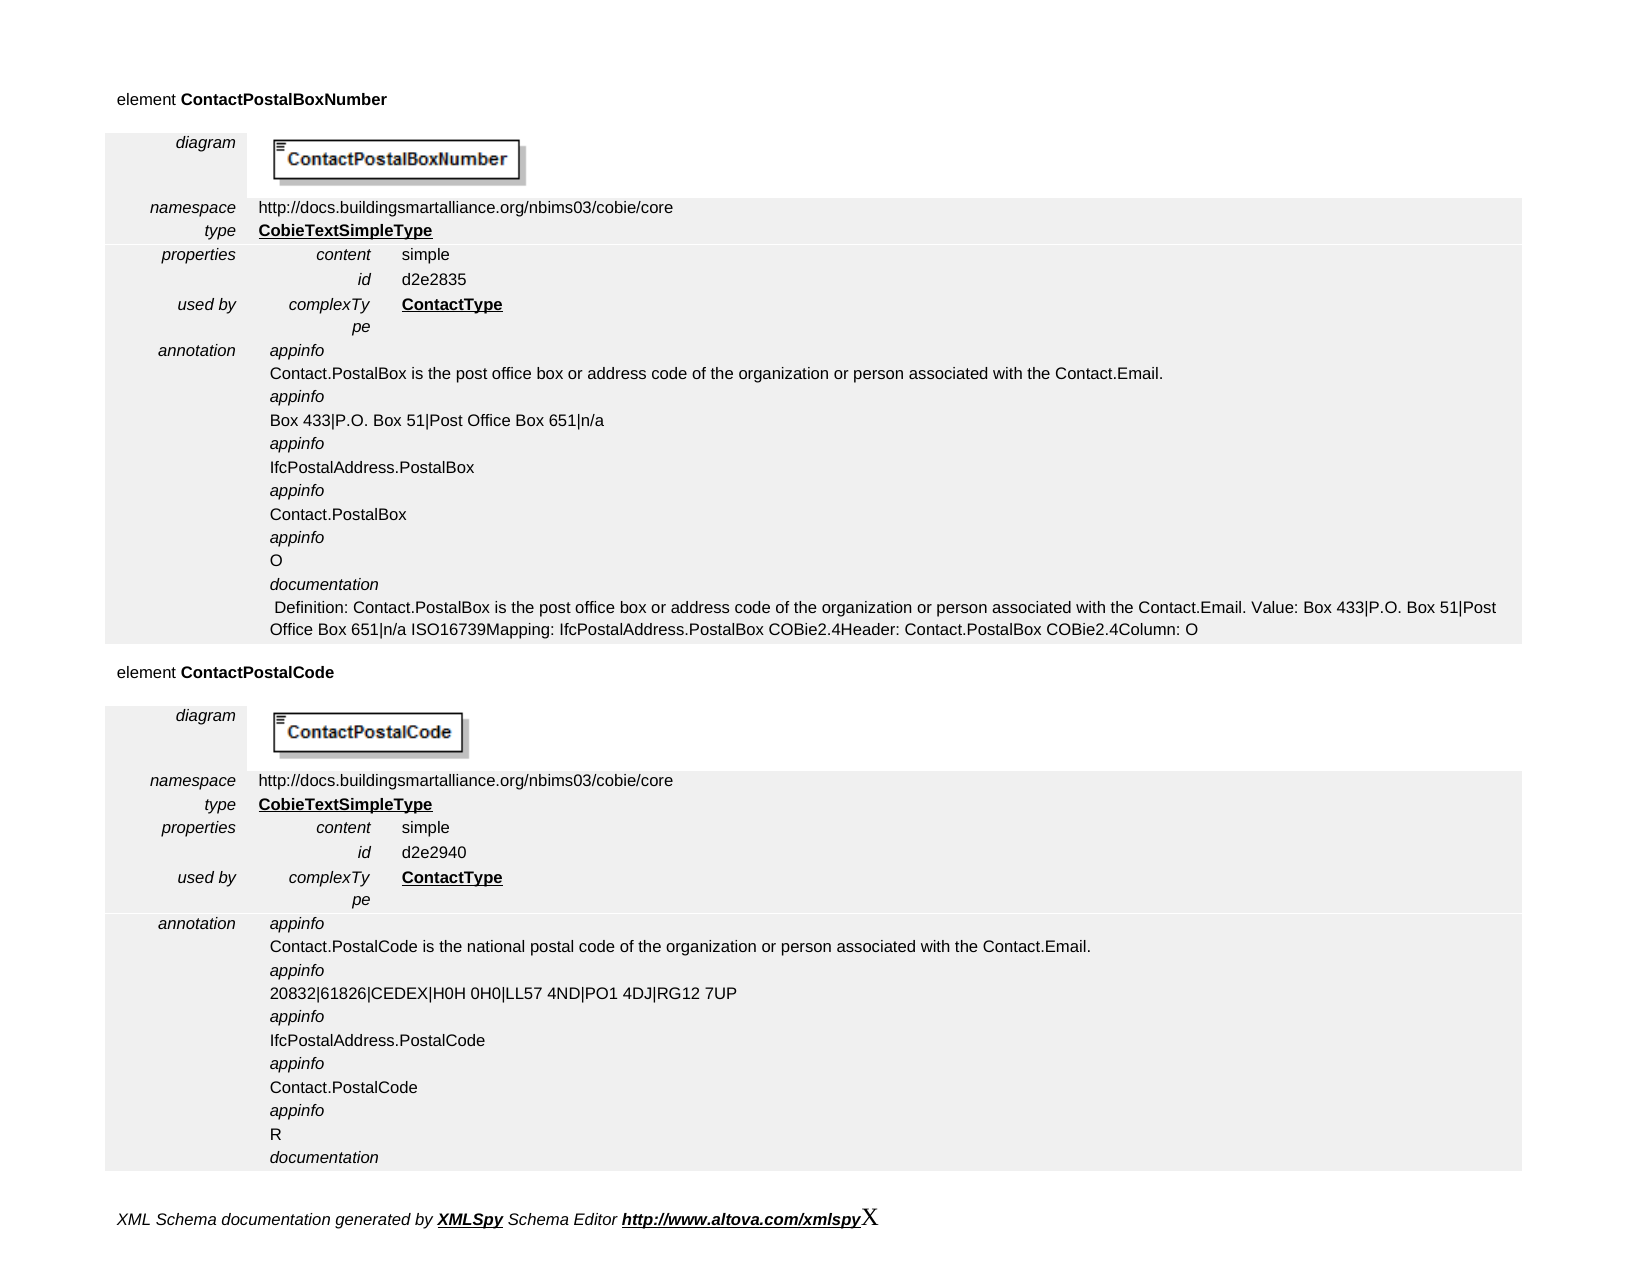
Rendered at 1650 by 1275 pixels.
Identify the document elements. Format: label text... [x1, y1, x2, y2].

table_cell [247, 868, 1522, 913]
table_cell [247, 914, 1522, 1171]
table_cell [247, 340, 1522, 644]
table_header diagram [105, 133, 247, 198]
picture [258, 132, 542, 194]
table_header [247, 706, 1522, 771]
table_cell used by [105, 295, 247, 340]
table_cell annotation [105, 914, 247, 1171]
table_cell namespace [105, 198, 247, 221]
text element ContactPostalBoxNumber [117, 89, 1533, 109]
text element ContactPostalCode [117, 663, 1533, 682]
table_cell type [105, 221, 247, 244]
table_header [247, 133, 1522, 198]
table_cell type [105, 794, 247, 818]
table_cell http://docs.buildingsmartalliance.org/nbims03/cobie/core [247, 198, 1522, 221]
table_cell [247, 818, 1522, 868]
table_cell [247, 245, 1522, 295]
table_header diagram [105, 706, 247, 771]
table_cell CobieTextSimpleType [247, 794, 1522, 818]
picture [258, 705, 485, 767]
table_cell http://docs.buildingsmartalliance.org/nbims03/cobie/core [247, 771, 1522, 794]
table_cell used by [105, 868, 247, 913]
table_cell properties [105, 818, 247, 868]
table_cell properties [105, 245, 247, 295]
table_cell namespace [105, 771, 247, 794]
table_cell CobieTextSimpleType [247, 221, 1522, 244]
table_cell annotation [105, 340, 247, 644]
table_cell [247, 295, 1522, 340]
